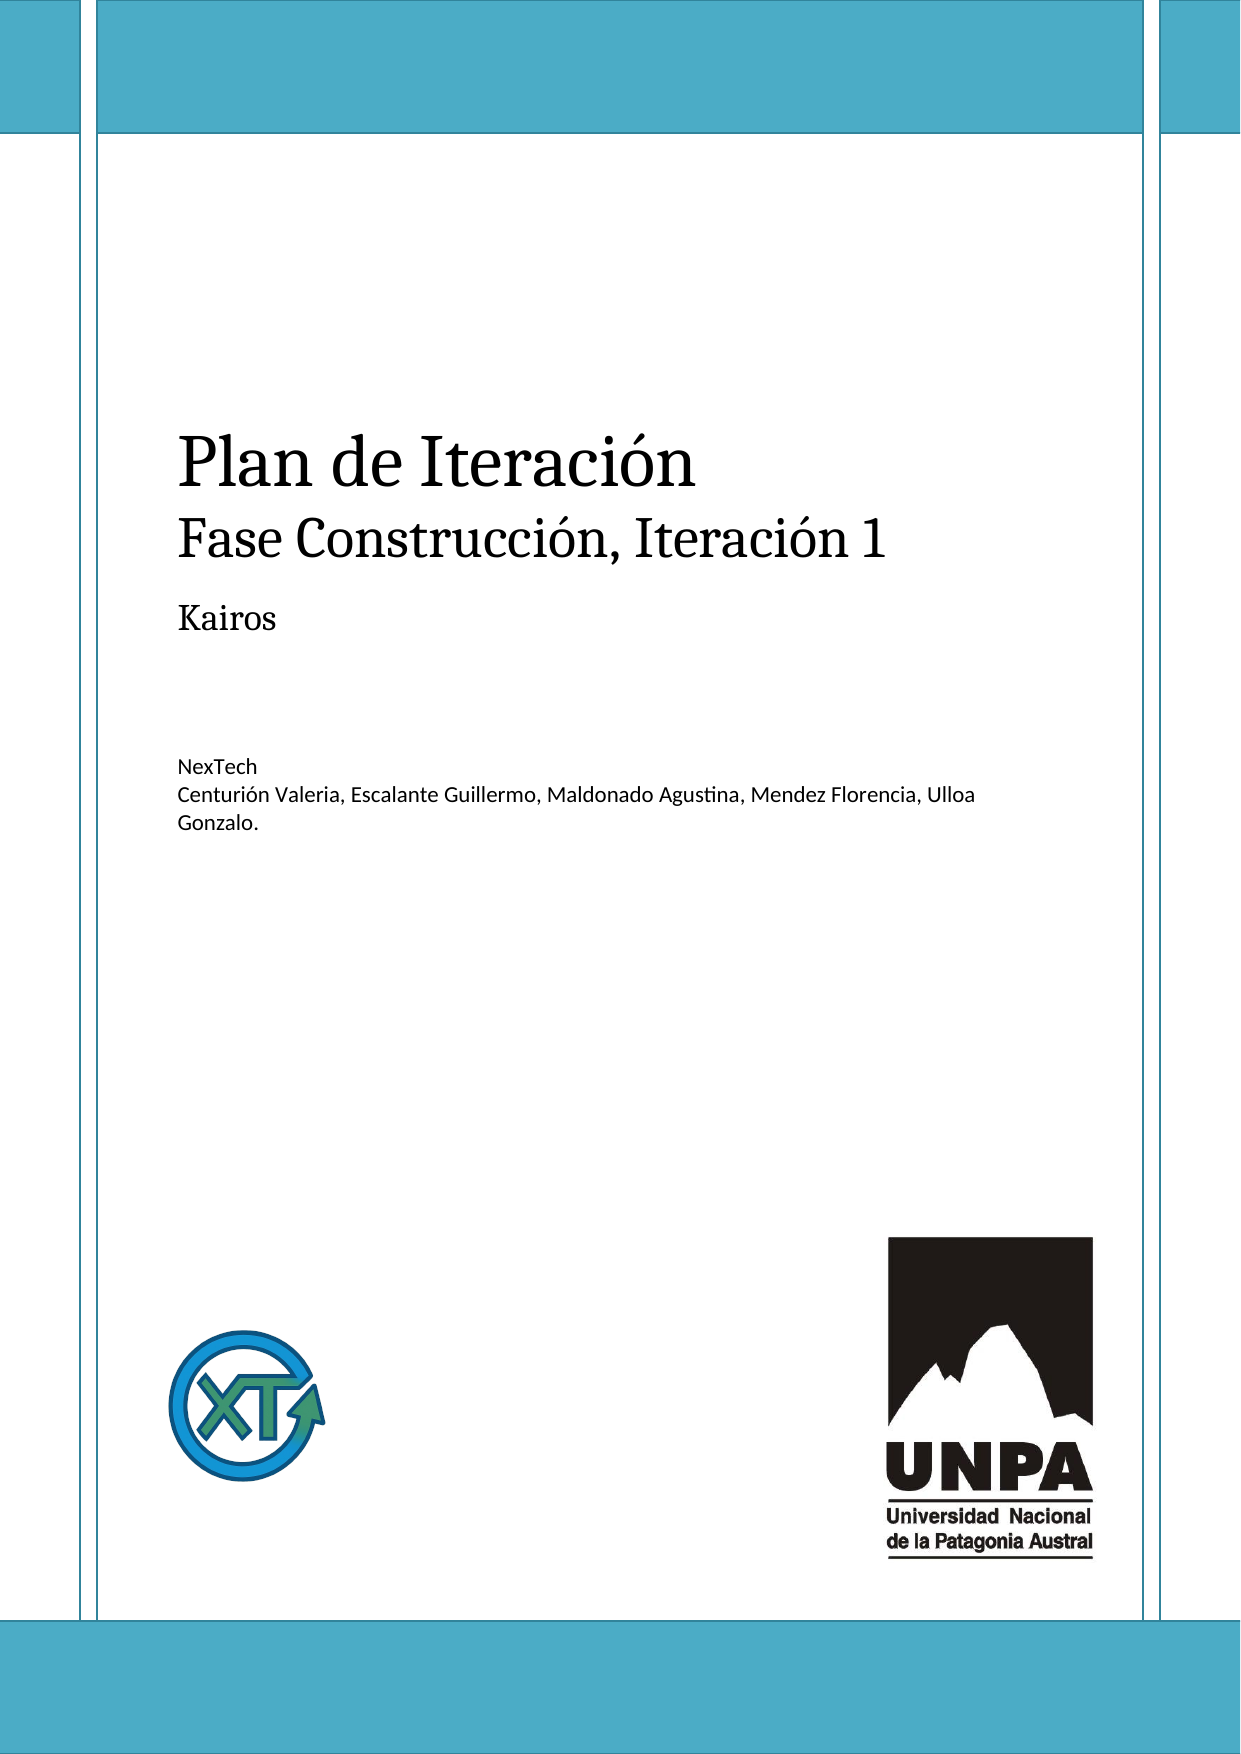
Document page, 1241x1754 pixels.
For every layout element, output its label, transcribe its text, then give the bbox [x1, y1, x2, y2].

text Kairos [177, 597, 1063, 640]
picture [142, 1307, 339, 1505]
picture [882, 1231, 1097, 1563]
text NexTech [177, 752, 1063, 780]
text Fase Construcción, Iteración 1 [177, 505, 1063, 572]
text Plan de Iteración [177, 419, 1063, 505]
text Centurión Valeria, Escalante Guillermo, Maldonado Agustina, Mendez Florencia, Ulloa Gonzalo. [177, 780, 1063, 836]
